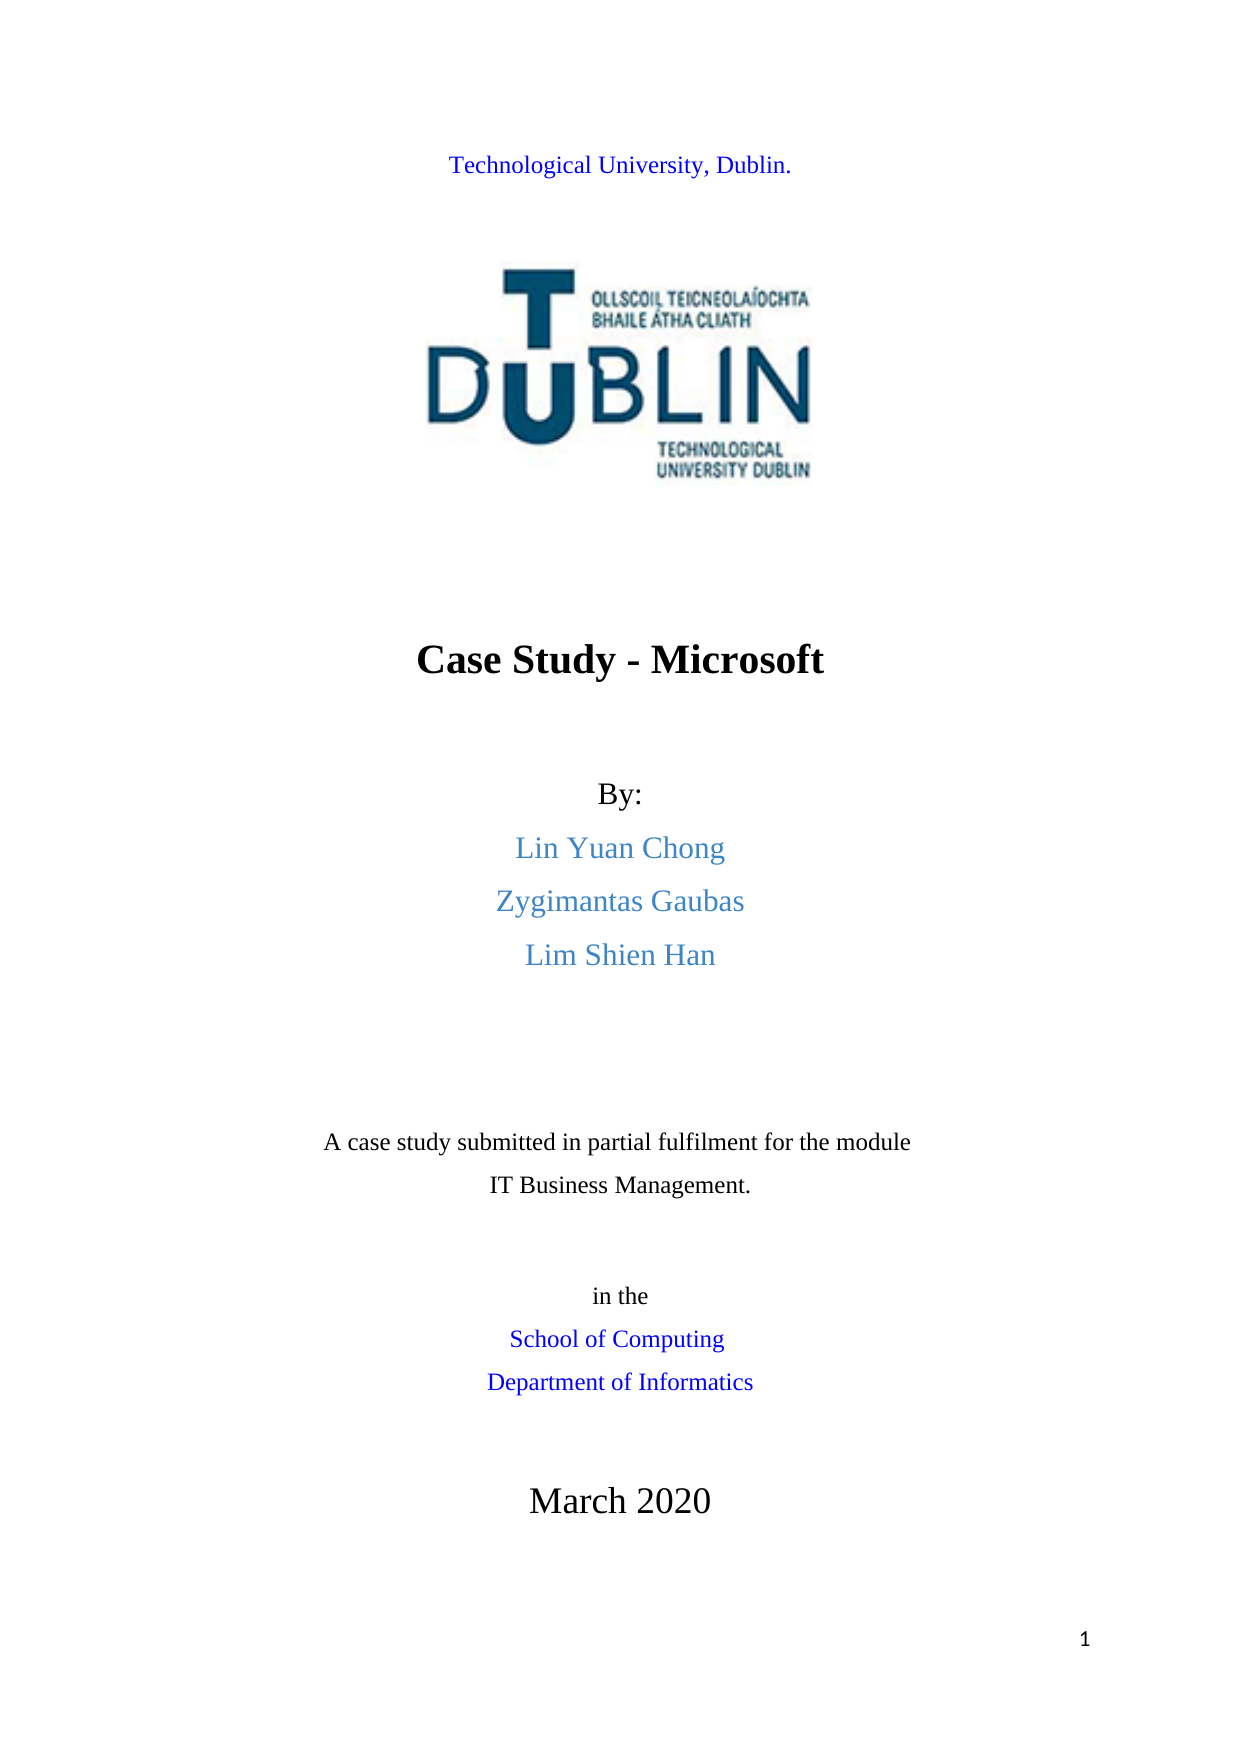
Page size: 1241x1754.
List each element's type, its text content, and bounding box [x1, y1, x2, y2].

text By: [150, 775, 1090, 811]
text March 2020 [150, 1478, 1090, 1522]
text Department of Informatics [150, 1367, 1090, 1396]
text Zygimantas Gaubas [150, 883, 1090, 919]
text Lim Shien Han [150, 937, 1090, 972]
text Case Study - Microsoft [150, 635, 1090, 683]
text A case study submitted in partial fulfilment for the module [150, 1127, 1090, 1155]
text School of Computing [150, 1324, 1090, 1353]
text Technological University, Dublin. [150, 150, 1090, 179]
text IT Business Management. [150, 1170, 1090, 1198]
text in the [150, 1281, 1090, 1310]
picture [425, 261, 815, 485]
text Lin Yuan Chong [150, 829, 1090, 865]
